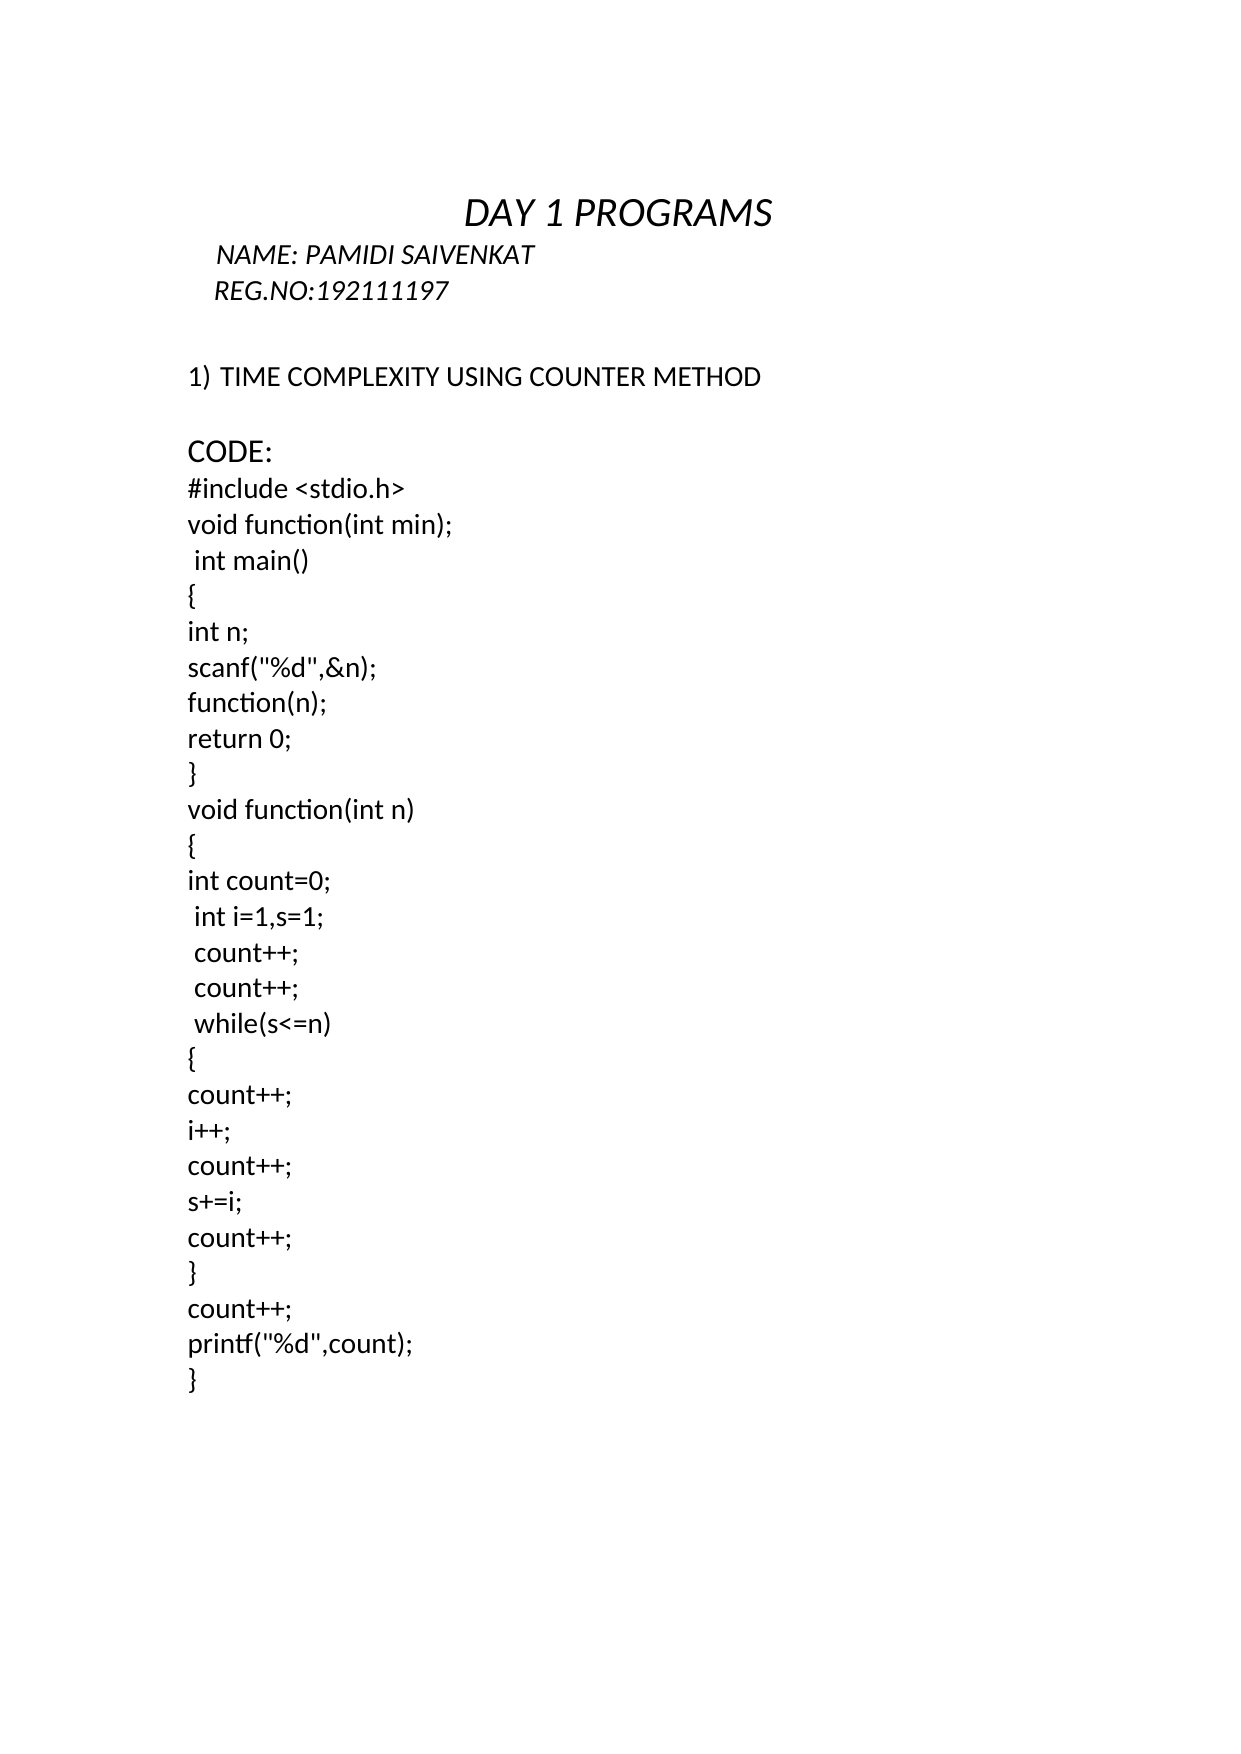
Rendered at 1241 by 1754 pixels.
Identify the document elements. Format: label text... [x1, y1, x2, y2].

text { [187, 577, 1053, 613]
text int n; [187, 613, 1053, 649]
text count++; [187, 1290, 1053, 1326]
text function(n); [187, 684, 1053, 720]
text count++; [187, 1219, 1053, 1254]
text { [187, 827, 1053, 862]
text } [187, 756, 1053, 791]
text void function(int n) [187, 791, 1053, 827]
text count++; [187, 1076, 1053, 1112]
text void function(int min); [187, 506, 1053, 542]
text int i=1,s=1; [187, 898, 1053, 934]
text REG.NO:192111197 [187, 272, 1053, 308]
text printf("%d",count); [187, 1326, 1053, 1361]
text int count=0; [187, 862, 1053, 898]
text #include <stdio.h> [187, 471, 1053, 506]
text scanf("%d",&n); [187, 649, 1053, 684]
text { [187, 1041, 1053, 1076]
text } [187, 1254, 1053, 1290]
text s+=i; [187, 1183, 1053, 1219]
text count++; [187, 1147, 1053, 1183]
text NAME: PAMIDI SAIVENKAT [187, 236, 1053, 272]
text i++; [187, 1112, 1053, 1147]
text DAY 1 PROGRAMS [187, 186, 1053, 236]
text while(s<=n) [187, 1005, 1053, 1041]
text int main() [187, 542, 1053, 577]
text } [187, 1361, 1053, 1397]
list TIME COMPLEXITY USING COUNTER METHOD [187, 358, 1053, 394]
text count++; [187, 969, 1053, 1005]
text CODE: [187, 430, 1053, 471]
text count++; [187, 934, 1053, 969]
text return 0; [187, 720, 1053, 756]
